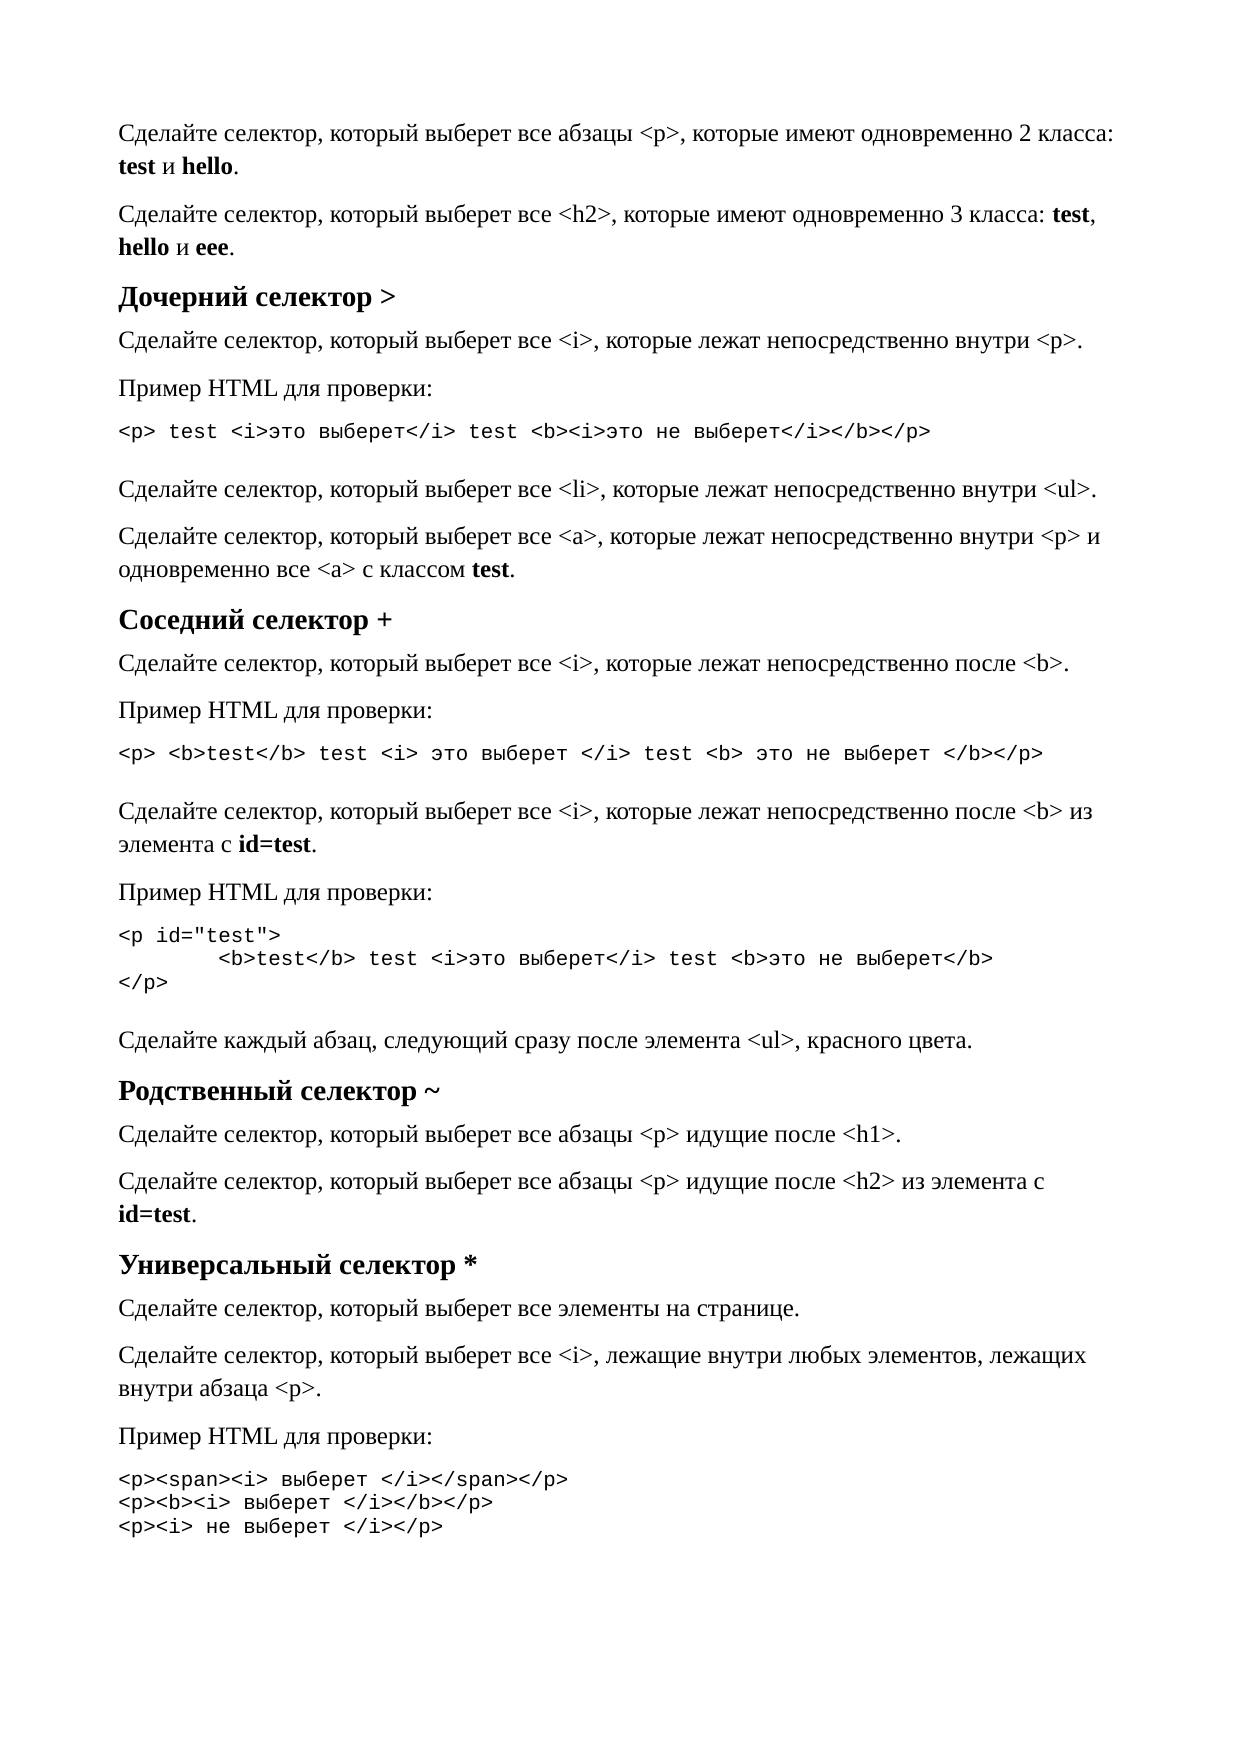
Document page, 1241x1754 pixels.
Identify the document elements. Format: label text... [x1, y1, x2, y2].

text Сделайте селектор, который выберет все <h2>, которые имеют одновременно 3 класса: test, hello и eee. [118, 199, 1122, 261]
text <p id="test"> [118, 924, 1122, 948]
text Пример HTML для проверки: [118, 696, 1122, 724]
text Сделайте селектор, который выберет все элементы на странице. [118, 1293, 1122, 1322]
text <b>test</b> test <i>это выберет</i> test <b>это не выберет</b> [118, 948, 1122, 972]
text Пример HTML для проверки: [118, 877, 1122, 906]
text Сделайте селектор, который выберет все <i>, лежащие внутри любых элементов, лежащих внутри абзаца <p>. [118, 1341, 1122, 1402]
subtitle Соседний селектор + [118, 602, 1122, 636]
text Пример HTML для проверки: [118, 1421, 1122, 1450]
text <p><span><i> выберет </i></span></p> [118, 1469, 1122, 1492]
text </p> [118, 972, 1122, 996]
text Сделайте селектор, который выберет все <i>, которые лежат непосредственно после <b> из элемента с id=test. [118, 796, 1122, 858]
text <p> test <i>это выберет</i> test <b><i>это не выберет</i></b></p> [118, 421, 1122, 444]
text Сделайте селектор, который выберет все абзацы <p>, которые имеют одновременно 2 класса: test и hello. [118, 118, 1122, 180]
text Сделайте каждый абзац, следующий сразу после элемента <ul>, красного цвета. [118, 1025, 1122, 1054]
text Сделайте селектор, который выберет все абзацы <p> идущие после <h2> из элемента с id=test. [118, 1166, 1122, 1228]
text Пример HTML для проверки: [118, 373, 1122, 402]
subtitle Универсальный селектор * [118, 1247, 1122, 1280]
text Сделайте селектор, который выберет все абзацы <p> идущие после <h1>. [118, 1119, 1122, 1147]
subtitle Родственный селектор ~ [118, 1073, 1122, 1106]
text <p><i> не выберет </i></p> [118, 1516, 1122, 1540]
text <p> <b>test</b> test <i> это выберет </i> test <b> это не выберет </b></p> [118, 743, 1122, 767]
subtitle Дочерний селектор > [118, 279, 1122, 313]
text Сделайте селектор, который выберет все <li>, которые лежат непосредственно внутри <ul>. [118, 474, 1122, 502]
text Сделайте селектор, который выберет все <i>, которые лежат непосредственно внутри <p>. [118, 325, 1122, 354]
text Сделайте селектор, который выберет все <a>, которые лежат непосредственно внутри <p> и одновременно все <a> с классом test. [118, 521, 1122, 583]
text <p><b><i> выберет </i></b></p> [118, 1492, 1122, 1516]
text Сделайте селектор, который выберет все <i>, которые лежат непосредственно после <b>. [118, 648, 1122, 677]
